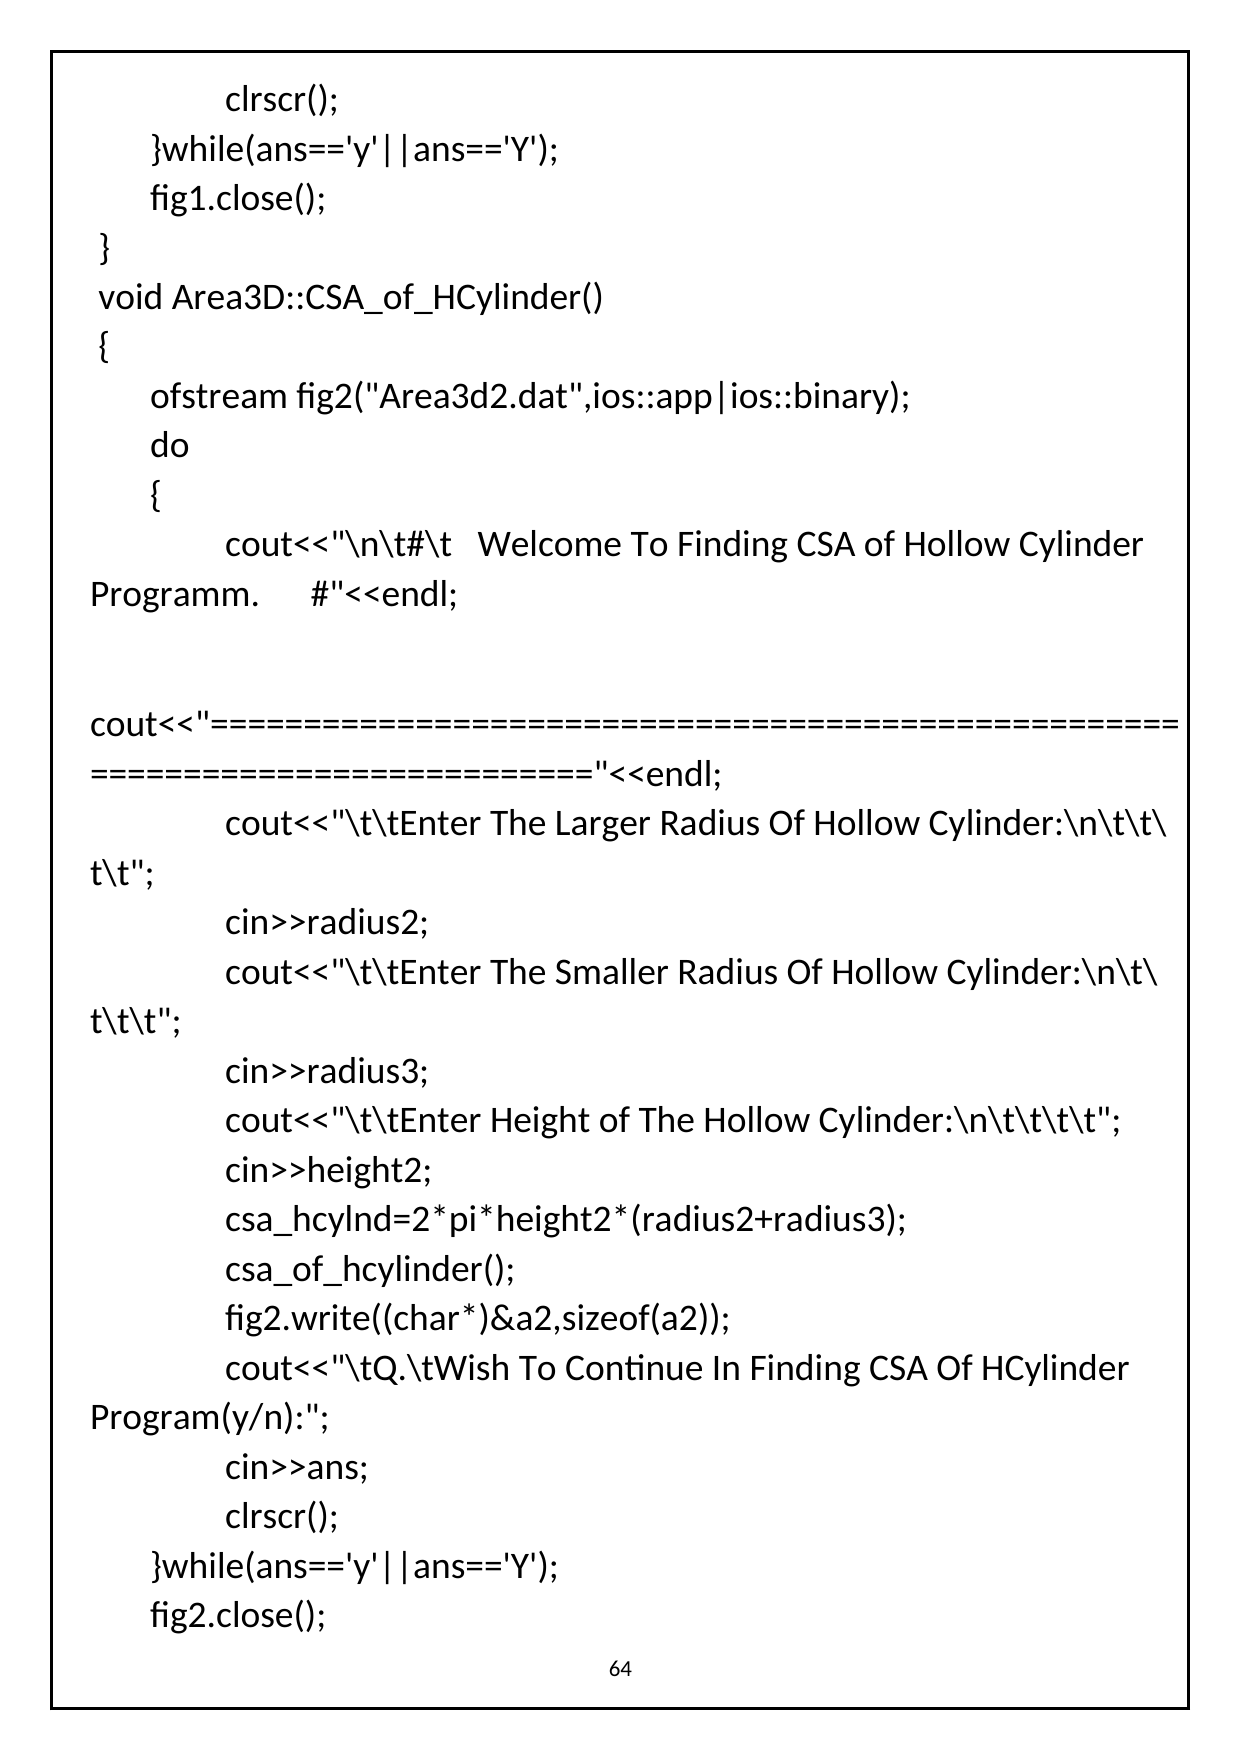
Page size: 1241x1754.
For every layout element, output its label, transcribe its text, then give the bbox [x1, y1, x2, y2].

text { [90, 471, 1182, 517]
text cout<<"\t\tEnter The Smaller Radius Of Hollow Cylinder:\n\t\t\t\t"; [90, 948, 1182, 1043]
text }while(ans=='y'||ans=='Y'); [90, 1542, 1182, 1587]
text cin>>height2; [90, 1146, 1182, 1192]
text void Area3D::CSA_of_HCylinder() [90, 273, 1182, 319]
text cout<<"\t\tEnter Height of The Hollow Cylinder:\n\t\t\t\t"; [90, 1096, 1182, 1142]
text fig2.close(); [90, 1591, 1182, 1637]
text clrscr(); [90, 75, 1182, 121]
text cout<<"\t\tEnter The Larger Radius Of Hollow Cylinder:\n\t\t\t\t"; [90, 799, 1182, 895]
text cout<<"\n\t#\t Welcome To Finding CSA of Hollow Cylinder Programm. #"<<endl; [90, 520, 1182, 616]
text fig1.close(); [90, 174, 1182, 220]
text clrscr(); [90, 1492, 1182, 1538]
text } [90, 223, 1182, 269]
text { [90, 322, 1182, 368]
text cin>>radius3; [90, 1047, 1182, 1093]
text cin>>ans; [90, 1443, 1182, 1488]
text cout<<"==============================================================================="<<endl; [90, 619, 1182, 796]
text cout<<"\tQ.\tWish To Continue In Finding CSA Of HCylinder Program(y/n):"; [90, 1344, 1182, 1439]
text csa_of_hcylinder(); [90, 1245, 1182, 1291]
text fig2.write((char*)&a2,sizeof(a2)); [90, 1294, 1182, 1340]
text cin>>radius2; [90, 898, 1182, 944]
text ofstream fig2("Area3d2.dat",ios::app|ios::binary); [90, 372, 1182, 418]
text }while(ans=='y'||ans=='Y'); [90, 124, 1182, 170]
text do [90, 421, 1182, 467]
text csa_hcylnd=2*pi*height2*(radius2+radius3); [90, 1195, 1182, 1241]
